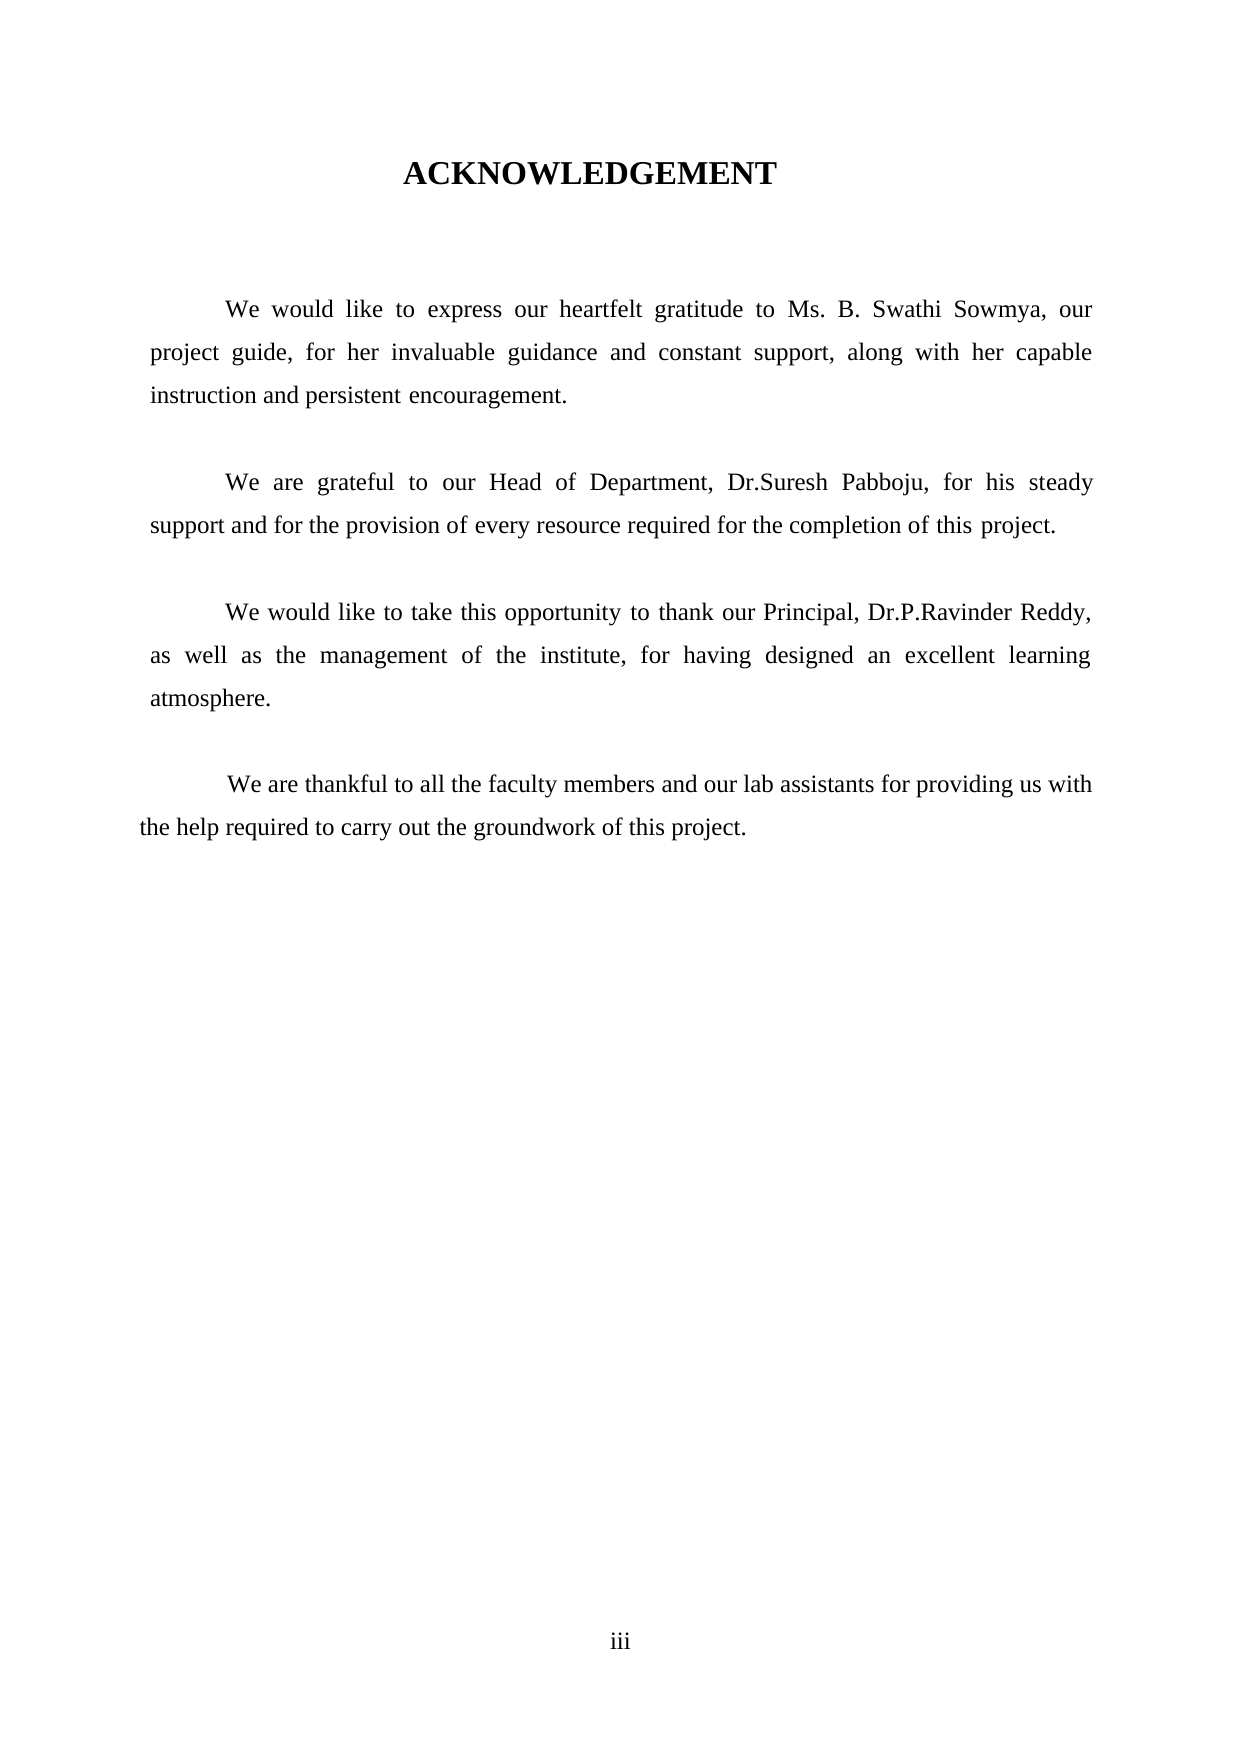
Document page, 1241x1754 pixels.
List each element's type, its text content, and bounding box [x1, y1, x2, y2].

text We would like to express our heartfelt gratitude to Ms. B. Swathi Sowmya, our project guide, for her invaluable guidance and constant support, along with her capable instruction and persistent encouragement. [150, 294, 1093, 409]
text We would like to take this opportunity to thank our Principal, Dr.P.Ravinder Reddy, as well as the management of the institute, for having designed an excellent learning atmosphere. [150, 597, 1092, 712]
subtitle ACKNOWLEDGEMENT [139, 153, 1041, 192]
text We are thankful to all the faculty members and our lab assistants for providing us with the help required to carry out the groundwork of this project. [139, 769, 1105, 841]
text We are grateful to our Head of Department, Dr.Suresh Pabboju, for his steady support and for the provision of every resource required for the completion of this project. [150, 467, 1093, 539]
